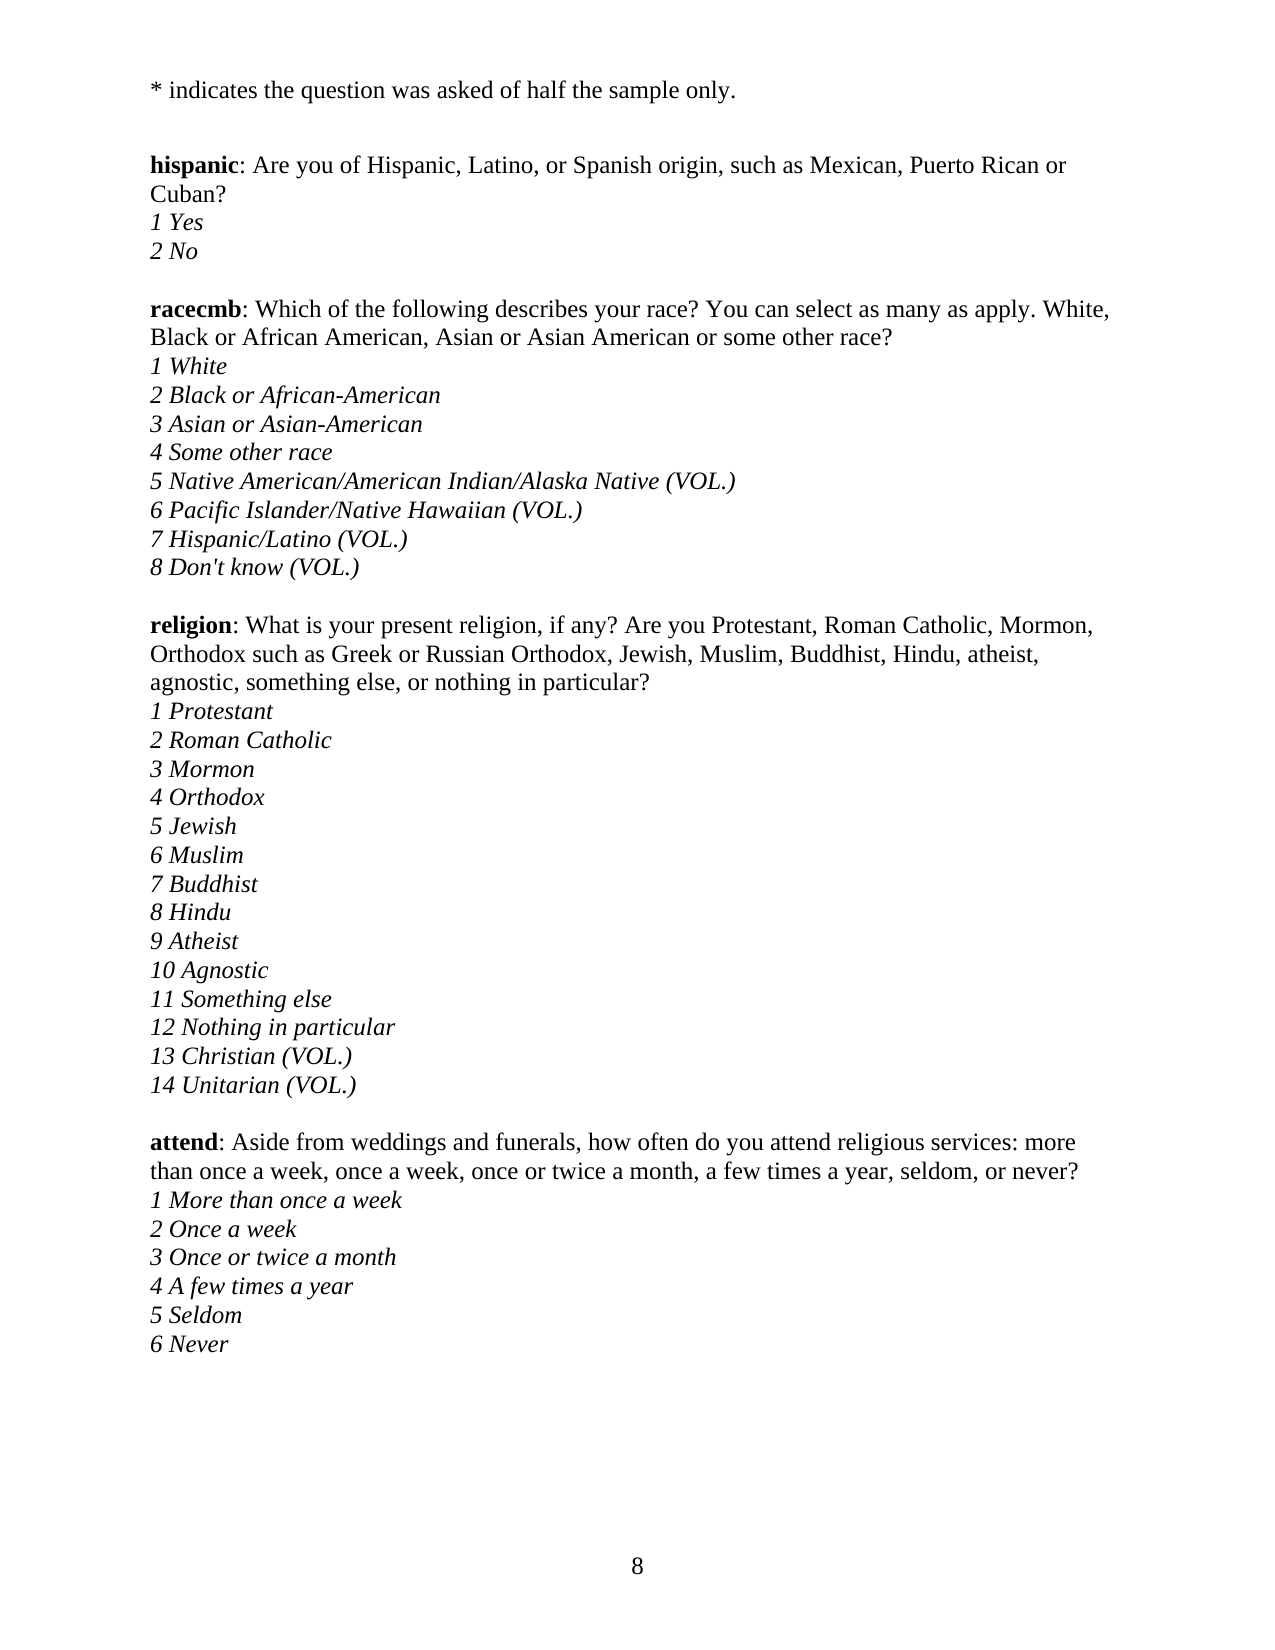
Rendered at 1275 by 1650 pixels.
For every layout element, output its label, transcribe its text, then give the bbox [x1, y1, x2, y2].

text 7 Hispanic/Latino (VOL.) [150, 524, 1125, 552]
text 6 Pacific Islander/Native Hawaiian (VOL.) [150, 495, 1125, 524]
text 1 More than once a week [150, 1185, 1125, 1214]
text 1 Yes [150, 207, 1125, 236]
text racecmb: Which of the following describes your race? You can select as many as apply. White, [150, 294, 1125, 322]
text 6 Never [150, 1329, 1125, 1357]
text 9 Atheist [150, 926, 1125, 955]
text 1 White [150, 351, 1125, 380]
text 2 Roman Catholic [150, 725, 1125, 754]
text hispanic: Are you of Hispanic, Latino, or Spanish origin, such as Mexican, Puerto Rican or [150, 150, 1125, 179]
text 13 Christian (VOL.) [150, 1041, 1125, 1070]
text 10 Agnostic [150, 955, 1125, 984]
text 4 A few times a year [150, 1271, 1125, 1300]
text 3 Asian or Asian-American [150, 409, 1125, 437]
text 8 Hindu [150, 897, 1125, 926]
text 4 Orthodox [150, 782, 1125, 811]
text 5 Native American/American Indian/Alaska Native (VOL.) [150, 466, 1125, 495]
text 7 Buddhist [150, 869, 1125, 897]
text 3 Mormon [150, 754, 1125, 782]
text 2 Black or African-American [150, 380, 1125, 409]
text 1 Protestant [150, 696, 1125, 725]
text Cuban? [150, 179, 1125, 207]
text attend: Aside from weddings and funerals, how often do you attend religious services: more [150, 1127, 1125, 1156]
text 6 Muslim [150, 840, 1125, 869]
text 5 Seldom [150, 1300, 1125, 1329]
text 2 Once a week [150, 1214, 1125, 1242]
text 3 Once or twice a month [150, 1242, 1125, 1271]
text 2 No [150, 236, 1125, 265]
text 8 Don't know (VOL.) [150, 552, 1125, 581]
text religion: What is your present religion, if any? Are you Protestant, Roman Catholic, Mormon, Orthodox such as Greek or Russian Orthodox, Jewish, Muslim, Buddhist, Hindu, atheist, agnostic, something else, or nothing in particular? [150, 610, 1125, 696]
text 4 Some other race [150, 437, 1125, 466]
text Black or African American, Asian or Asian American or some other race? [150, 322, 1125, 351]
text 12 Nothing in particular [150, 1012, 1125, 1041]
text 5 Jewish [150, 811, 1125, 840]
text 11 Something else [150, 984, 1125, 1012]
text than once a week, once a week, once or twice a month, a few times a year, seldom, or never? [150, 1156, 1125, 1185]
text 14 Unitarian (VOL.) [150, 1070, 1125, 1099]
